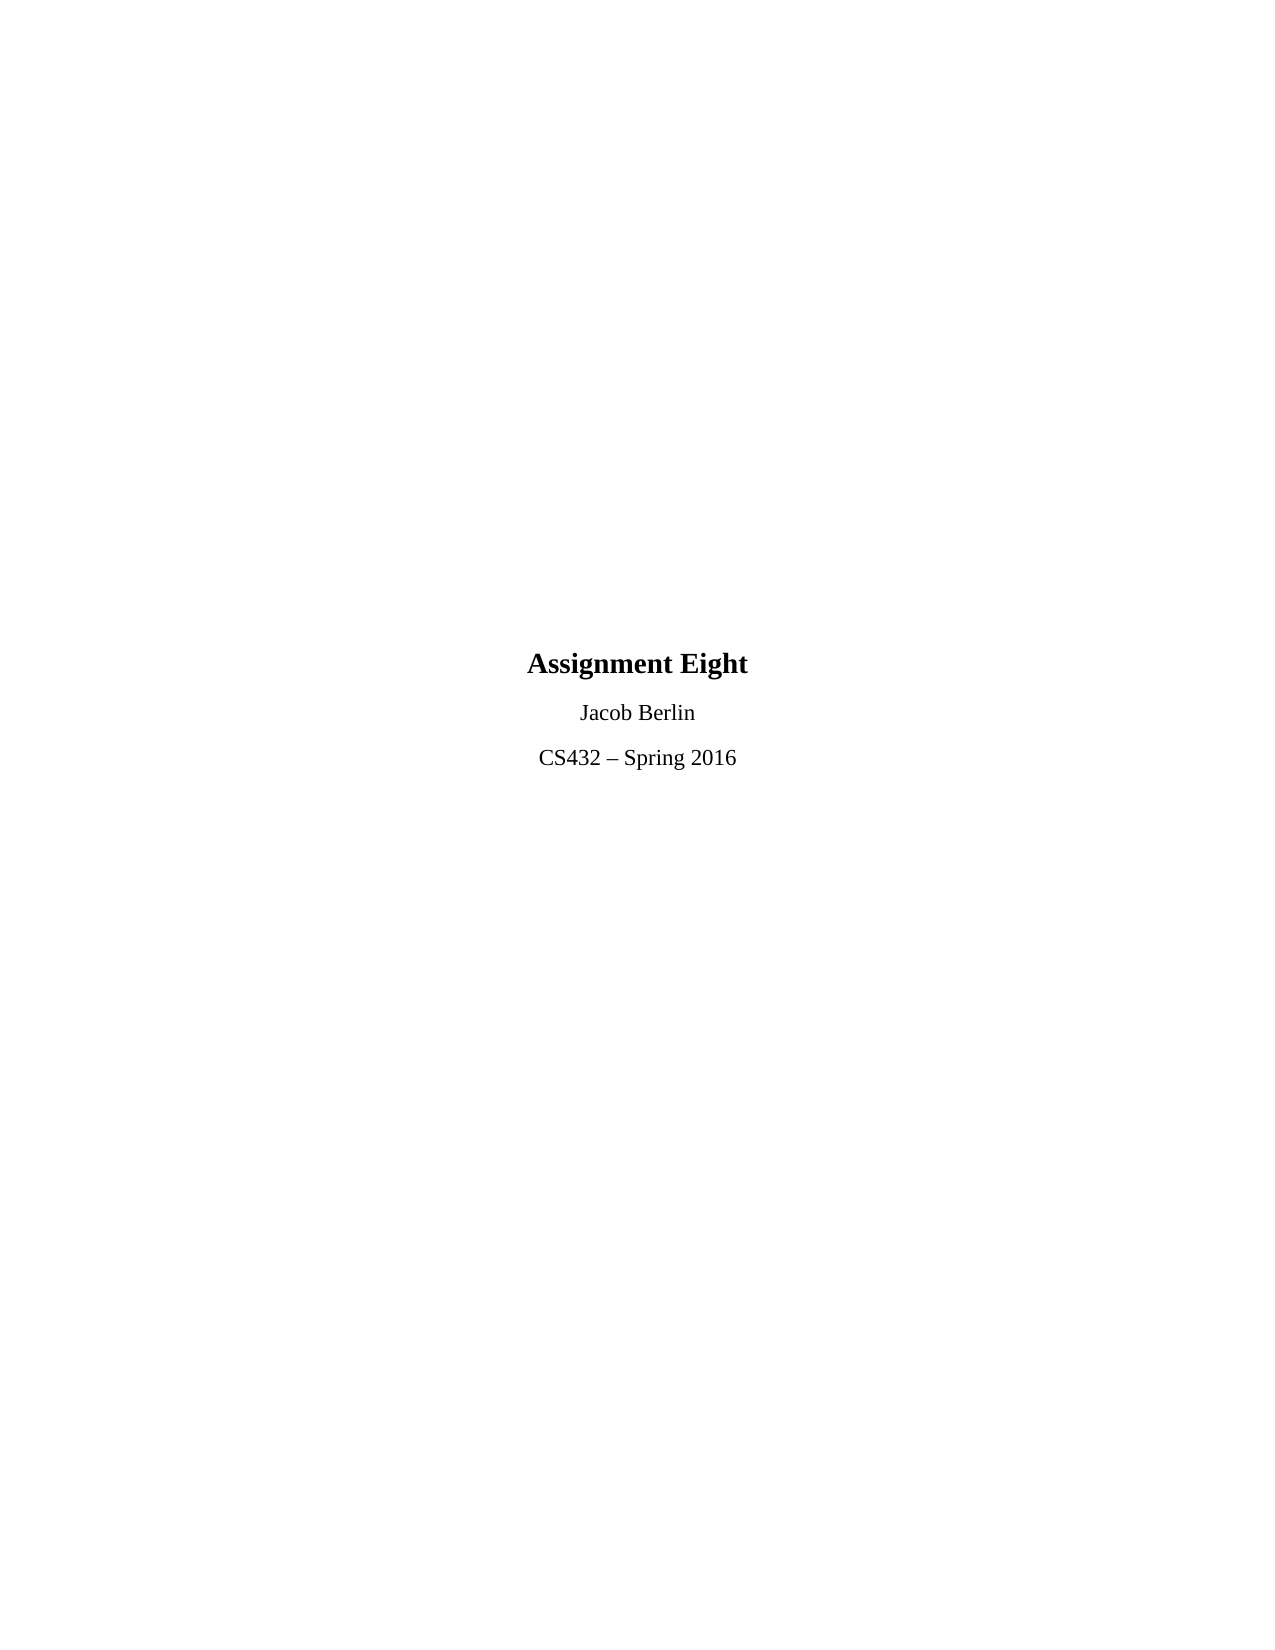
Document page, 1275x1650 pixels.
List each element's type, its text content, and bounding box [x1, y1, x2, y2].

text Assignment Eight [150, 646, 1125, 680]
text Jacob Berlin [150, 699, 1125, 725]
text CS432 – Spring 2016 [150, 744, 1125, 770]
